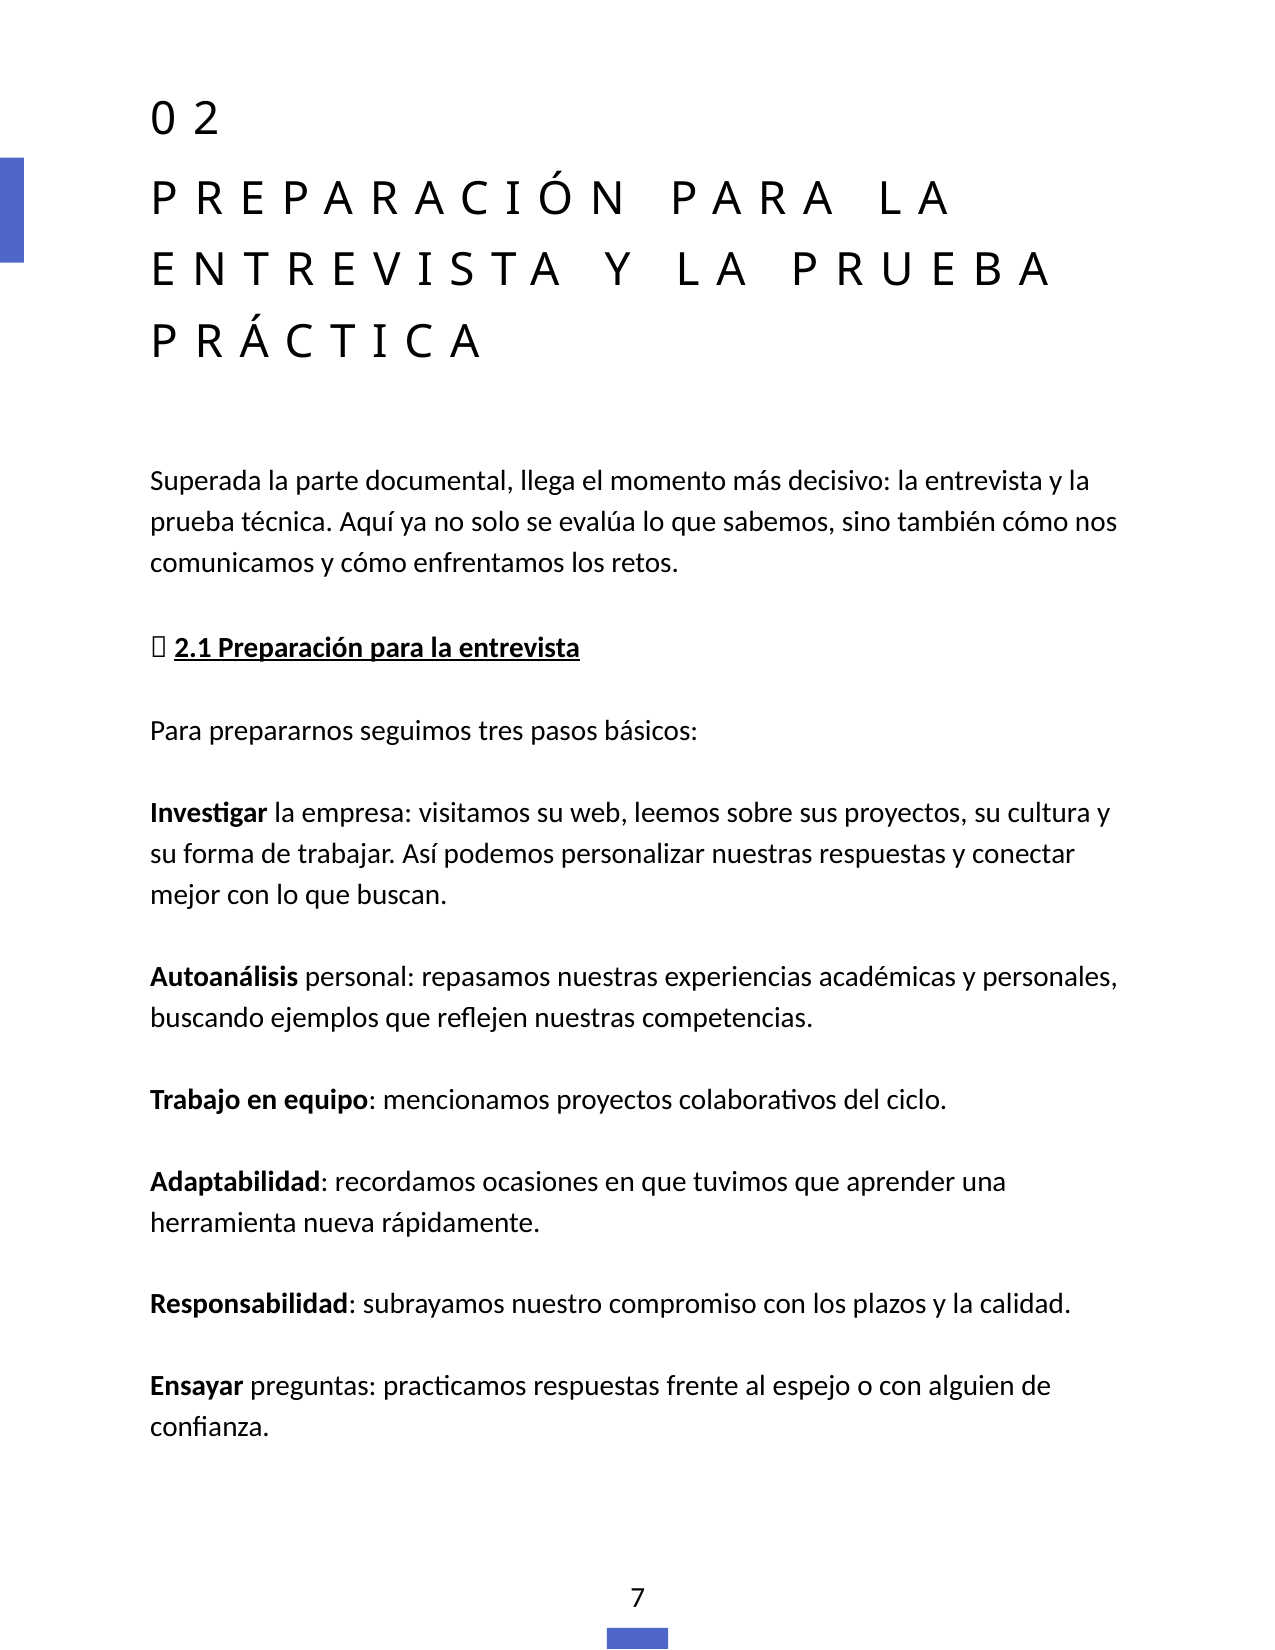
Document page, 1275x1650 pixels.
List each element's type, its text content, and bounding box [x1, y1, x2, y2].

subtitle 02 [150, 85, 1125, 148]
text Responsabilidad: subrayamos nuestro compromiso con los plazos y la calidad. [150, 1286, 1125, 1321]
text Superada la parte documental, llega el momento más decisivo: la entrevista y la prueba técnica. Aquí ya no solo se evalúa lo que sabemos, sino también cómo nos comunicamos y cómo enfrentamos los retos. [150, 462, 1125, 579]
text Adaptabilidad: recordamos ocasiones en que tuvimos que aprender una herramienta nueva rápidamente. [150, 1163, 1125, 1239]
text Investigar la empresa: visitamos su web, leemos sobre sus proyectos, su cultura y su forma de trabajar. Así podemos personalizar nuestras respuestas y conectar mejor con lo que buscan. [150, 794, 1125, 912]
text Autoanálisis personal: repasamos nuestras experiencias académicas y personales, buscando ejemplos que reflejen nuestras competencias. [150, 958, 1125, 1034]
text 💬 2.1 Preparación para la entrevista [150, 626, 1125, 666]
text Para prepararnos seguimos tres pasos básicos: [150, 712, 1125, 748]
text Ensayar preguntas: practicamos respuestas frente al espejo o con alguien de confianza. [150, 1367, 1125, 1444]
text Preparación para la entrevista y la prueba práctica [150, 165, 1125, 371]
text Trabajo en equipo: mencionamos proyectos colaborativos del ciclo. [150, 1081, 1125, 1116]
